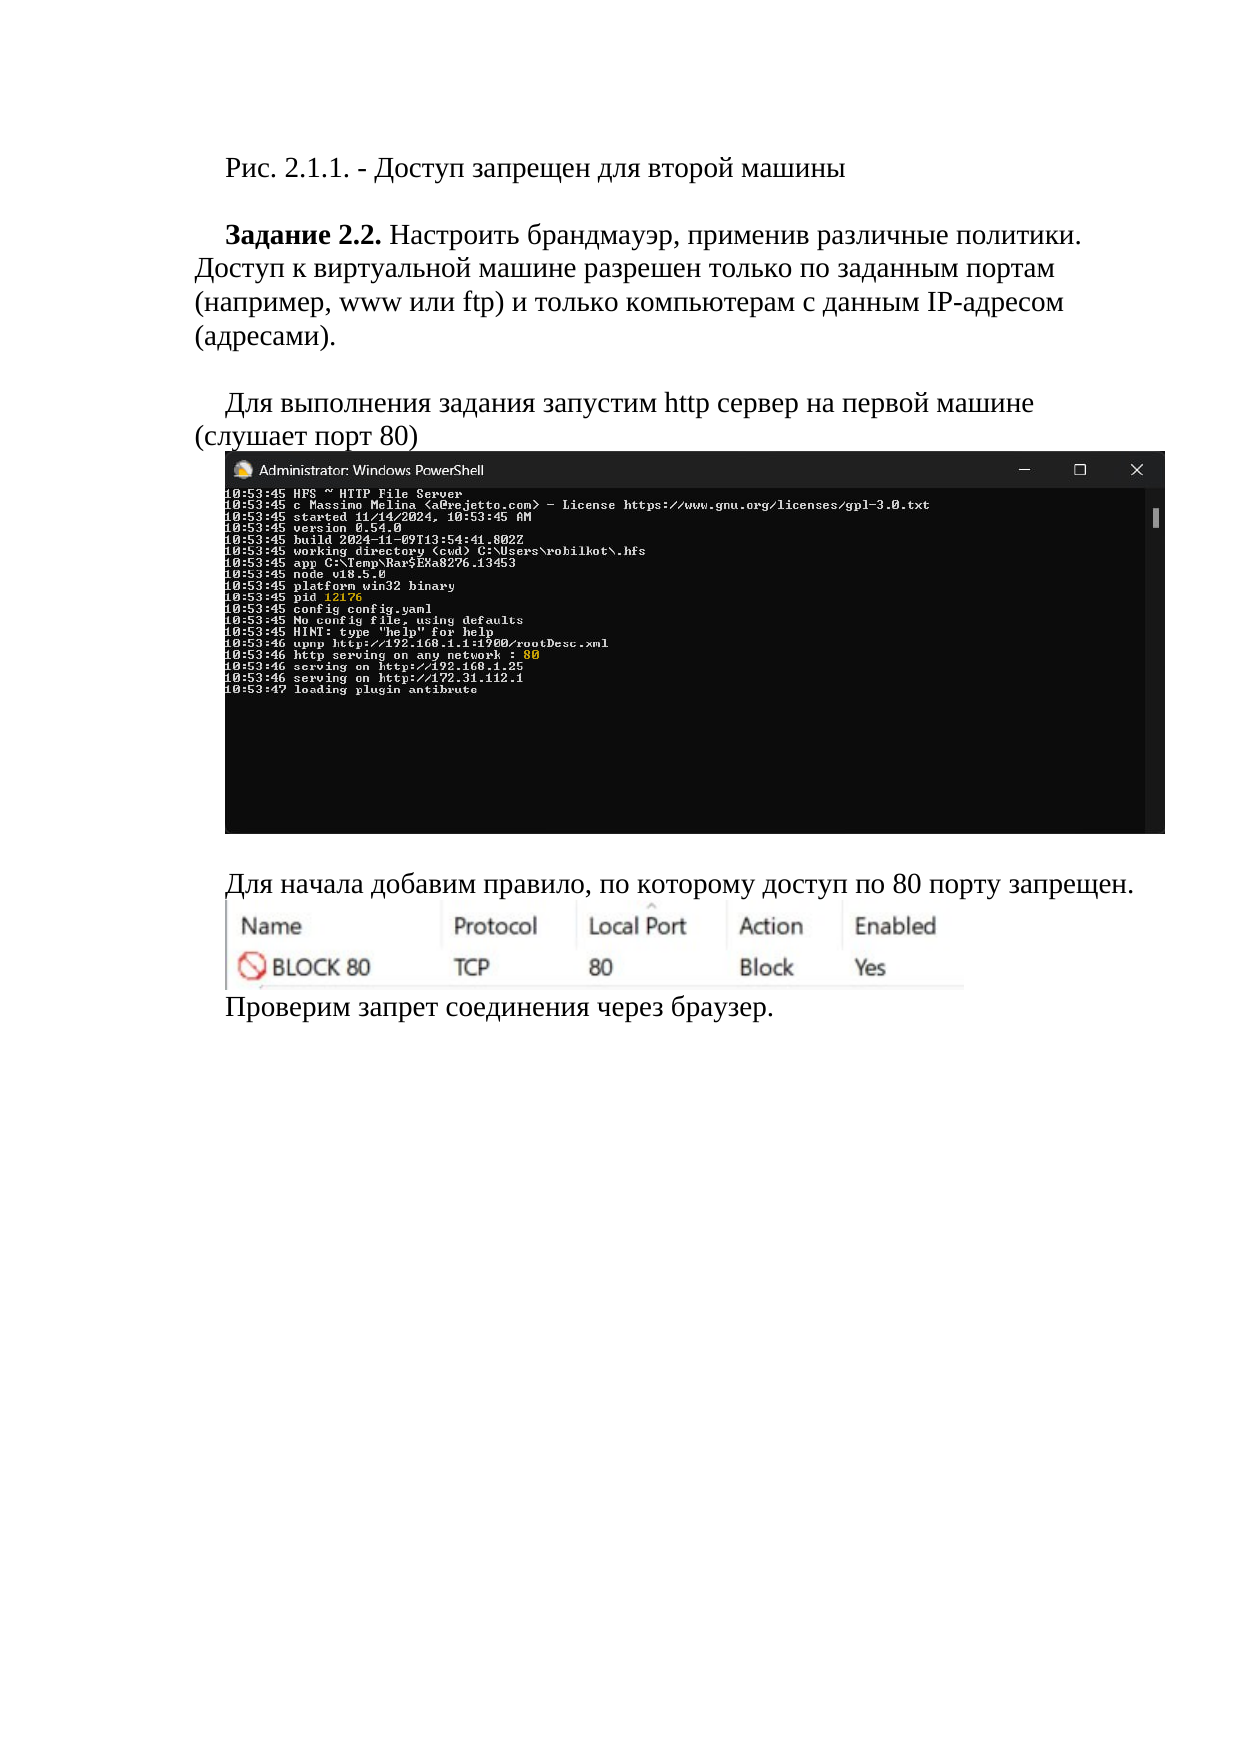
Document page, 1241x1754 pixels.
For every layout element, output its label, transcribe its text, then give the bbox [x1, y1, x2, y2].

text Для выполнения задания запустим http сервер на первой машине (слушает порт 80) [194, 385, 1153, 452]
text Рис. 2.1.1. - Доступ запрещен для второй машины [166, 150, 1153, 183]
text Проверим запрет соединения через браузер. [194, 989, 1153, 1023]
text Для начала добавим правило, по которому доступ по 80 порту запрещен. [194, 867, 1153, 900]
picture [225, 900, 964, 990]
text Задание 2.2. Настроить брандмауэр, применив различные политики. Доступ к виртуальной машине разрешен только по заданным портам (например, www или ftp) и только компьютерам с данным IP-адресом (адресами). [194, 217, 1153, 351]
picture [225, 451, 1165, 834]
